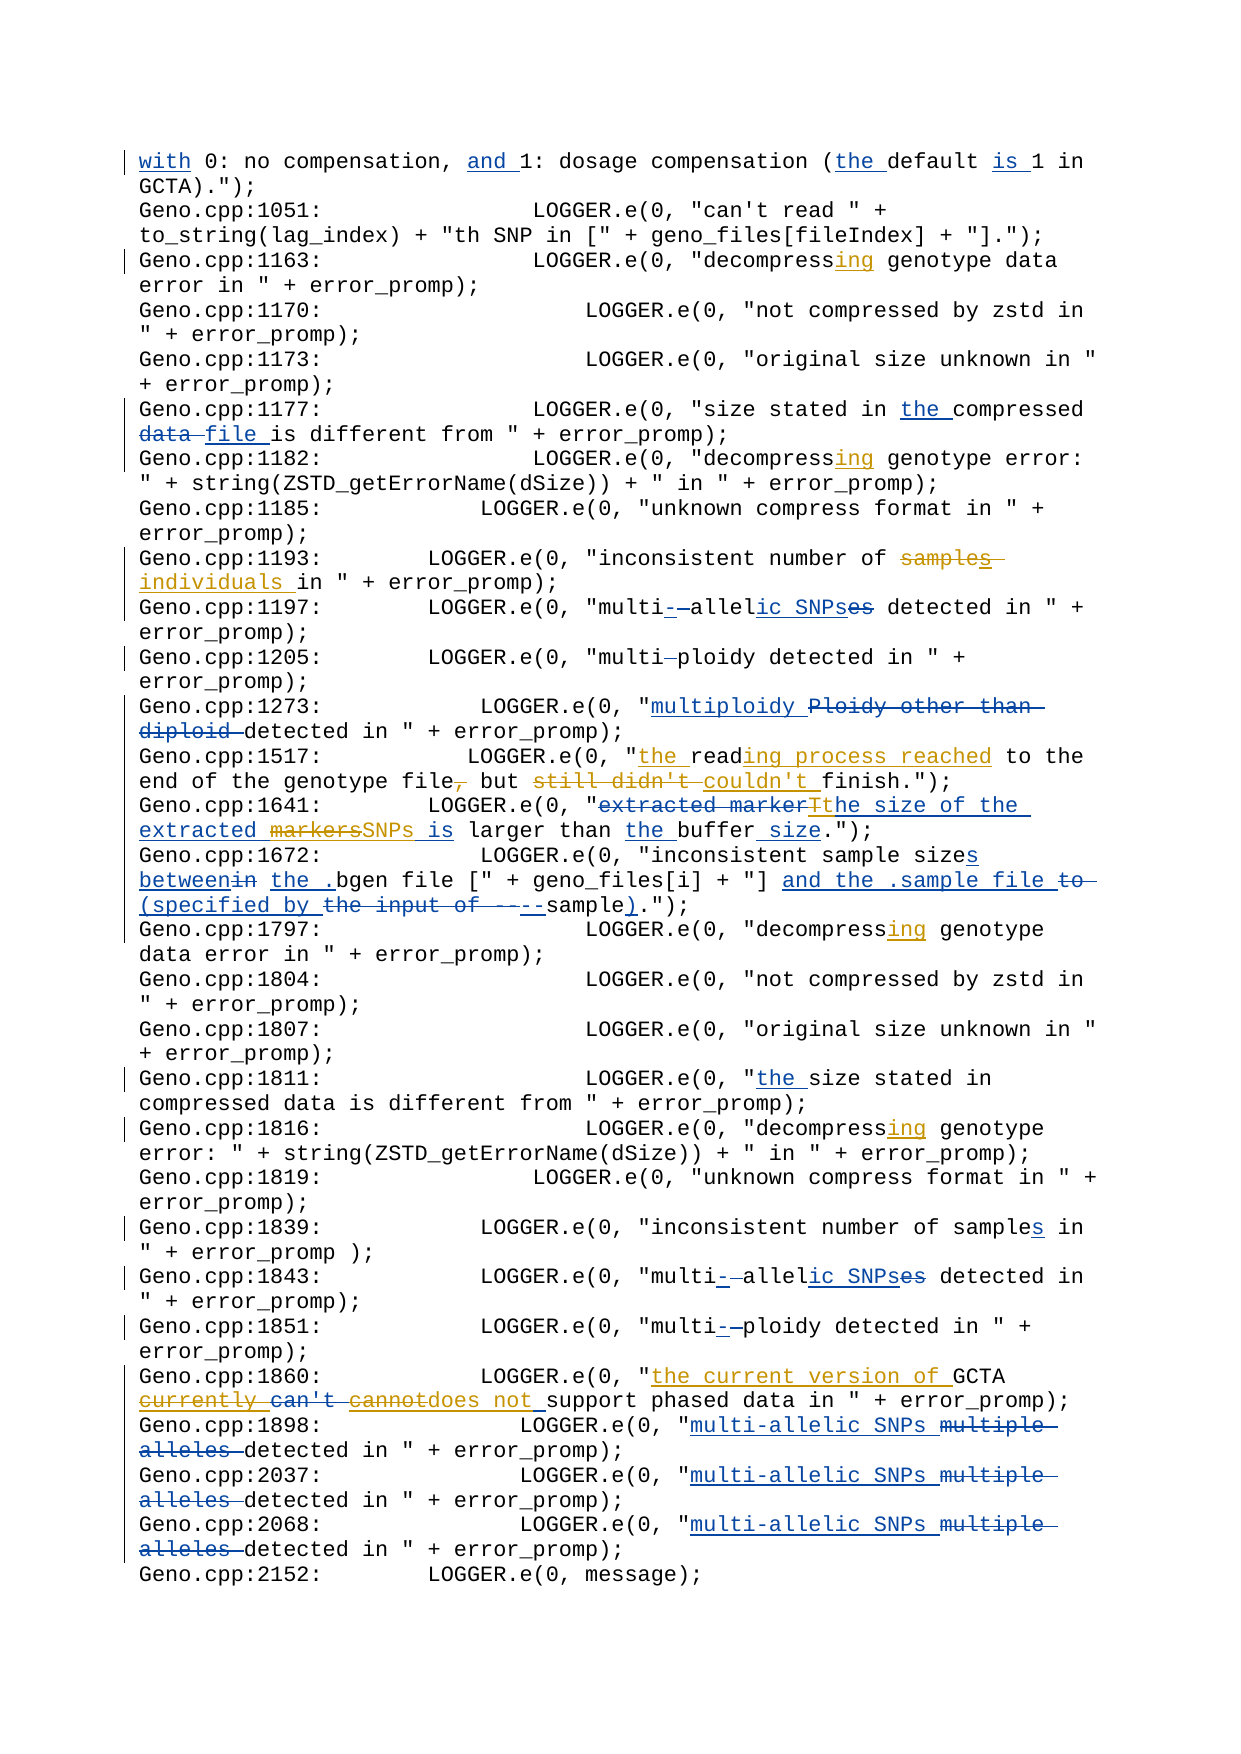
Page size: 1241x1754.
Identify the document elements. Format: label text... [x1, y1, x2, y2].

text Geno.cpp:1807: LOGGER.e(0, "original size unknown in " + error_promp); [139, 1018, 1101, 1067]
text Geno.cpp:1173: LOGGER.e(0, "original size unknown in " + error_promp); [139, 348, 1101, 398]
text Geno.cpp:1182: LOGGER.e(0, "decompress genotype error: " + string(ZSTD_getErrorName(dSize)) + " in " + error_promp); [139, 447, 1101, 497]
text Geno.cpp:1860: LOGGER.e(0, "GCTA support phased data in " + error_promp); [139, 1365, 1101, 1414]
text Geno.cpp:1051: LOGGER.e(0, "can't read " + to_string(lag_index) + "th SNP in [" + geno_files[fileIndex] + "]."); [139, 199, 1101, 249]
text Geno.cpp:1804: LOGGER.e(0, "not compressed by zstd in " + error_promp); [139, 968, 1101, 1018]
text Geno.cpp:1816: LOGGER.e(0, "decompress genotype error: " + string(ZSTD_getErrorName(dSize)) + " in " + error_promp); [139, 1117, 1101, 1166]
text Geno.cpp:2068: LOGGER.e(0, "detected in " + error_promp); [139, 1513, 1101, 1563]
text Geno.cpp:1185: LOGGER.e(0, "unknown compress format in " + error_promp); [139, 497, 1101, 547]
text Geno.cpp:1843: LOGGER.e(0, "multiallel detected in " + error_promp); [139, 1266, 1101, 1315]
text Geno.cpp:1819: LOGGER.e(0, "unknown compress format in " + error_promp); [139, 1166, 1101, 1216]
text Geno.cpp:2037: LOGGER.e(0, "detected in " + error_promp); [139, 1464, 1101, 1513]
text Geno.cpp:1163: LOGGER.e(0, "decompress genotype data error in " + error_promp); [139, 249, 1101, 299]
text Geno.cpp:2152: LOGGER.e(0, message); [139, 1563, 1101, 1588]
text Geno.cpp:1193: LOGGER.e(0, "inconsistent number of in " + error_promp); [139, 547, 1101, 596]
text Geno.cpp:1273: LOGGER.e(0, "detected in " + error_promp); [139, 695, 1101, 745]
text Geno.cpp:1641: LOGGER.e(0, " larger than buffer."); [139, 794, 1101, 844]
text Geno.cpp:1851: LOGGER.e(0, "multiploidy detected in " + error_promp); [139, 1315, 1101, 1365]
text Geno.cpp:1898: LOGGER.e(0, "detected in " + error_promp); [139, 1414, 1101, 1464]
text Geno.cpp:1170: LOGGER.e(0, "not compressed by zstd in " + error_promp); [139, 299, 1101, 348]
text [139, 150, 1101, 199]
text Geno.cpp:1197: LOGGER.e(0, "multiallel detected in " + error_promp); [139, 596, 1101, 646]
text Geno.cpp:1177: LOGGER.e(0, "size stated in compressed is different from " + error_promp); [139, 398, 1101, 447]
text Geno.cpp:1517: LOGGER.e(0, "read to the end of the genotype file but finish."); [139, 745, 1101, 794]
text Geno.cpp:1205: LOGGER.e(0, "multiploidy detected in " + error_promp); [139, 646, 1101, 695]
text Geno.cpp:1797: LOGGER.e(0, "decompress genotype data error in " + error_promp); [139, 918, 1101, 968]
text Geno.cpp:1672: LOGGER.e(0, "inconsistent sample size bgen file [" + geno_files[i] + "] sample."); [139, 844, 1101, 918]
text Geno.cpp:1839: LOGGER.e(0, "inconsistent number of sample in " + error_promp ); [139, 1216, 1101, 1266]
text Geno.cpp:1811: LOGGER.e(0, "size stated in compressed data is different from " + error_promp); [139, 1067, 1101, 1117]
